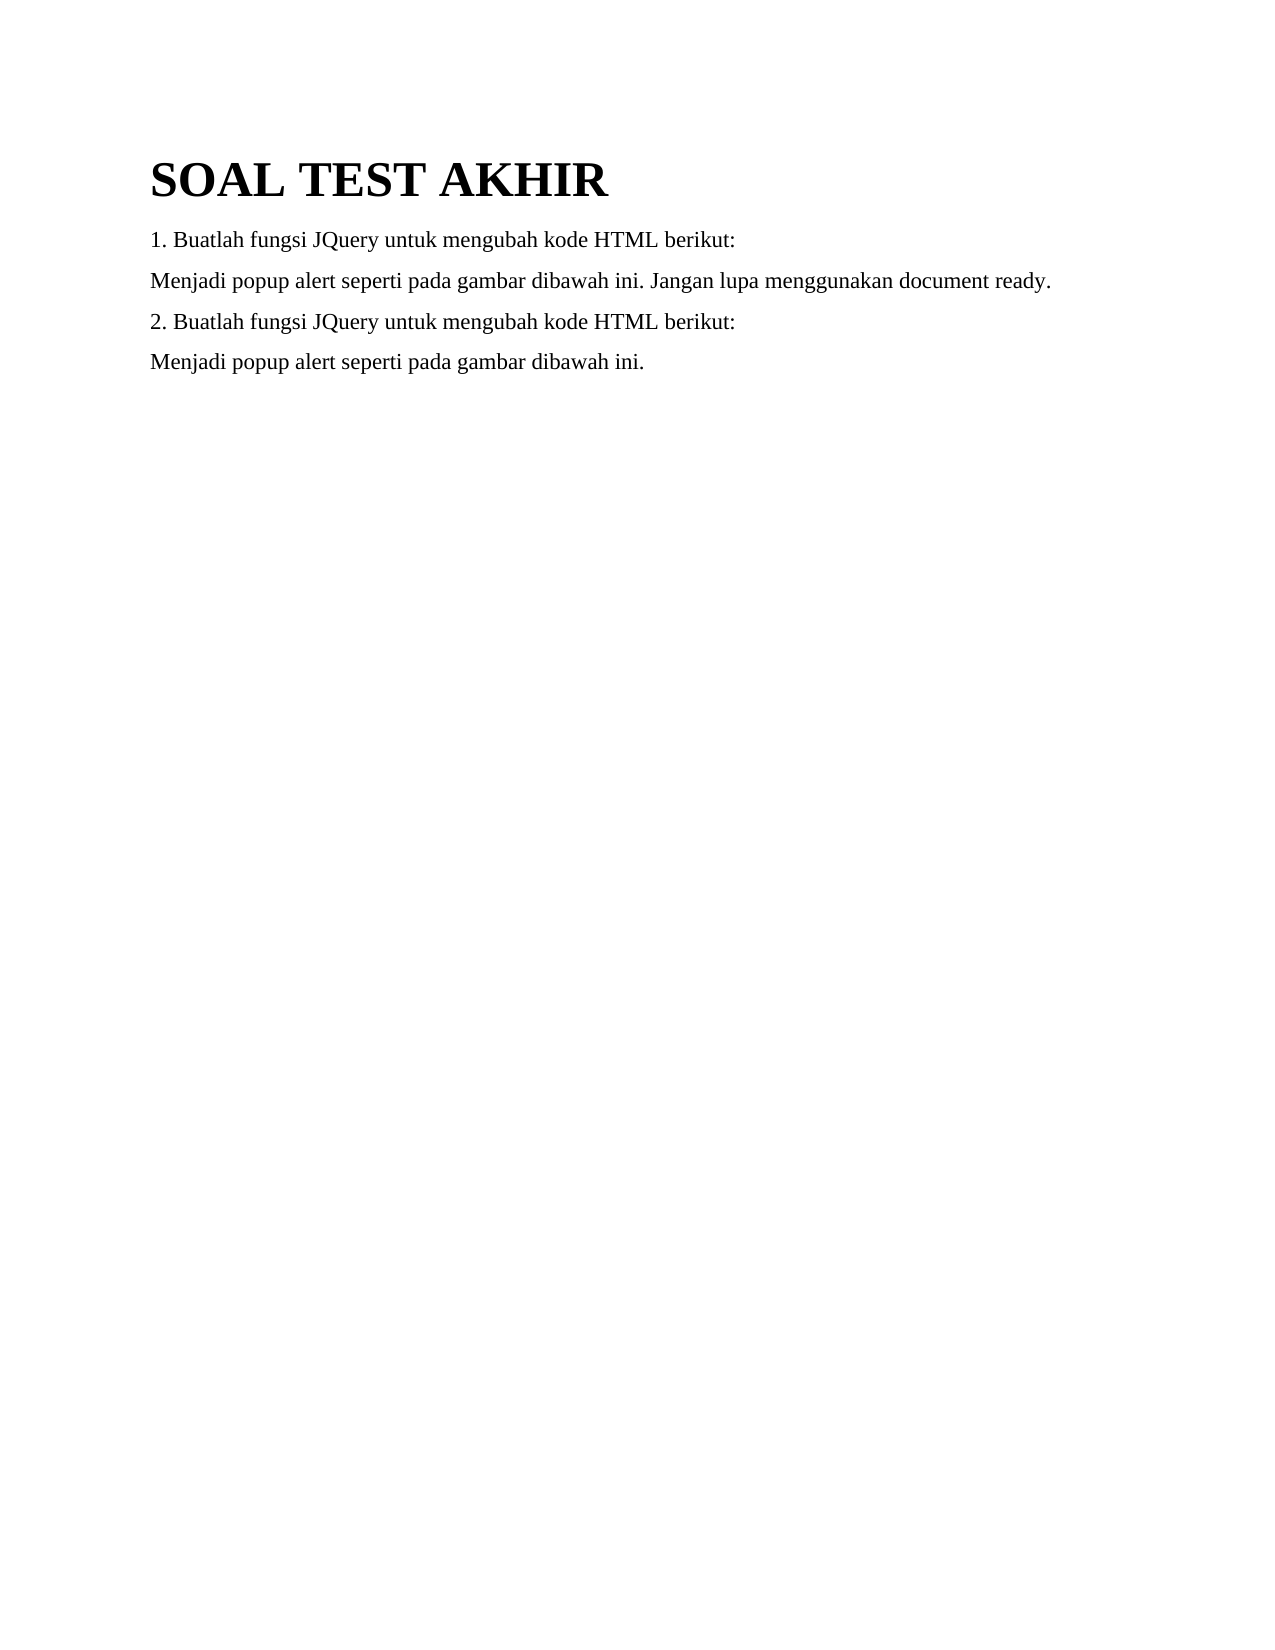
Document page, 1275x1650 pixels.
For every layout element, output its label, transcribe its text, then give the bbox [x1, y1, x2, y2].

text SOAL TEST AKHIR [150, 150, 1125, 207]
text Menjadi popup alert seperti pada gambar dibawah ini. [150, 348, 1125, 375]
text 2. Buatlah fungsi JQuery untuk mengubah kode HTML berikut: [150, 308, 1125, 334]
text Menjadi popup alert seperti pada gambar dibawah ini. Jangan lupa menggunakan document ready. [150, 267, 1125, 293]
text 1. Buatlah fungsi JQuery untuk mengubah kode HTML berikut: [150, 226, 1125, 253]
